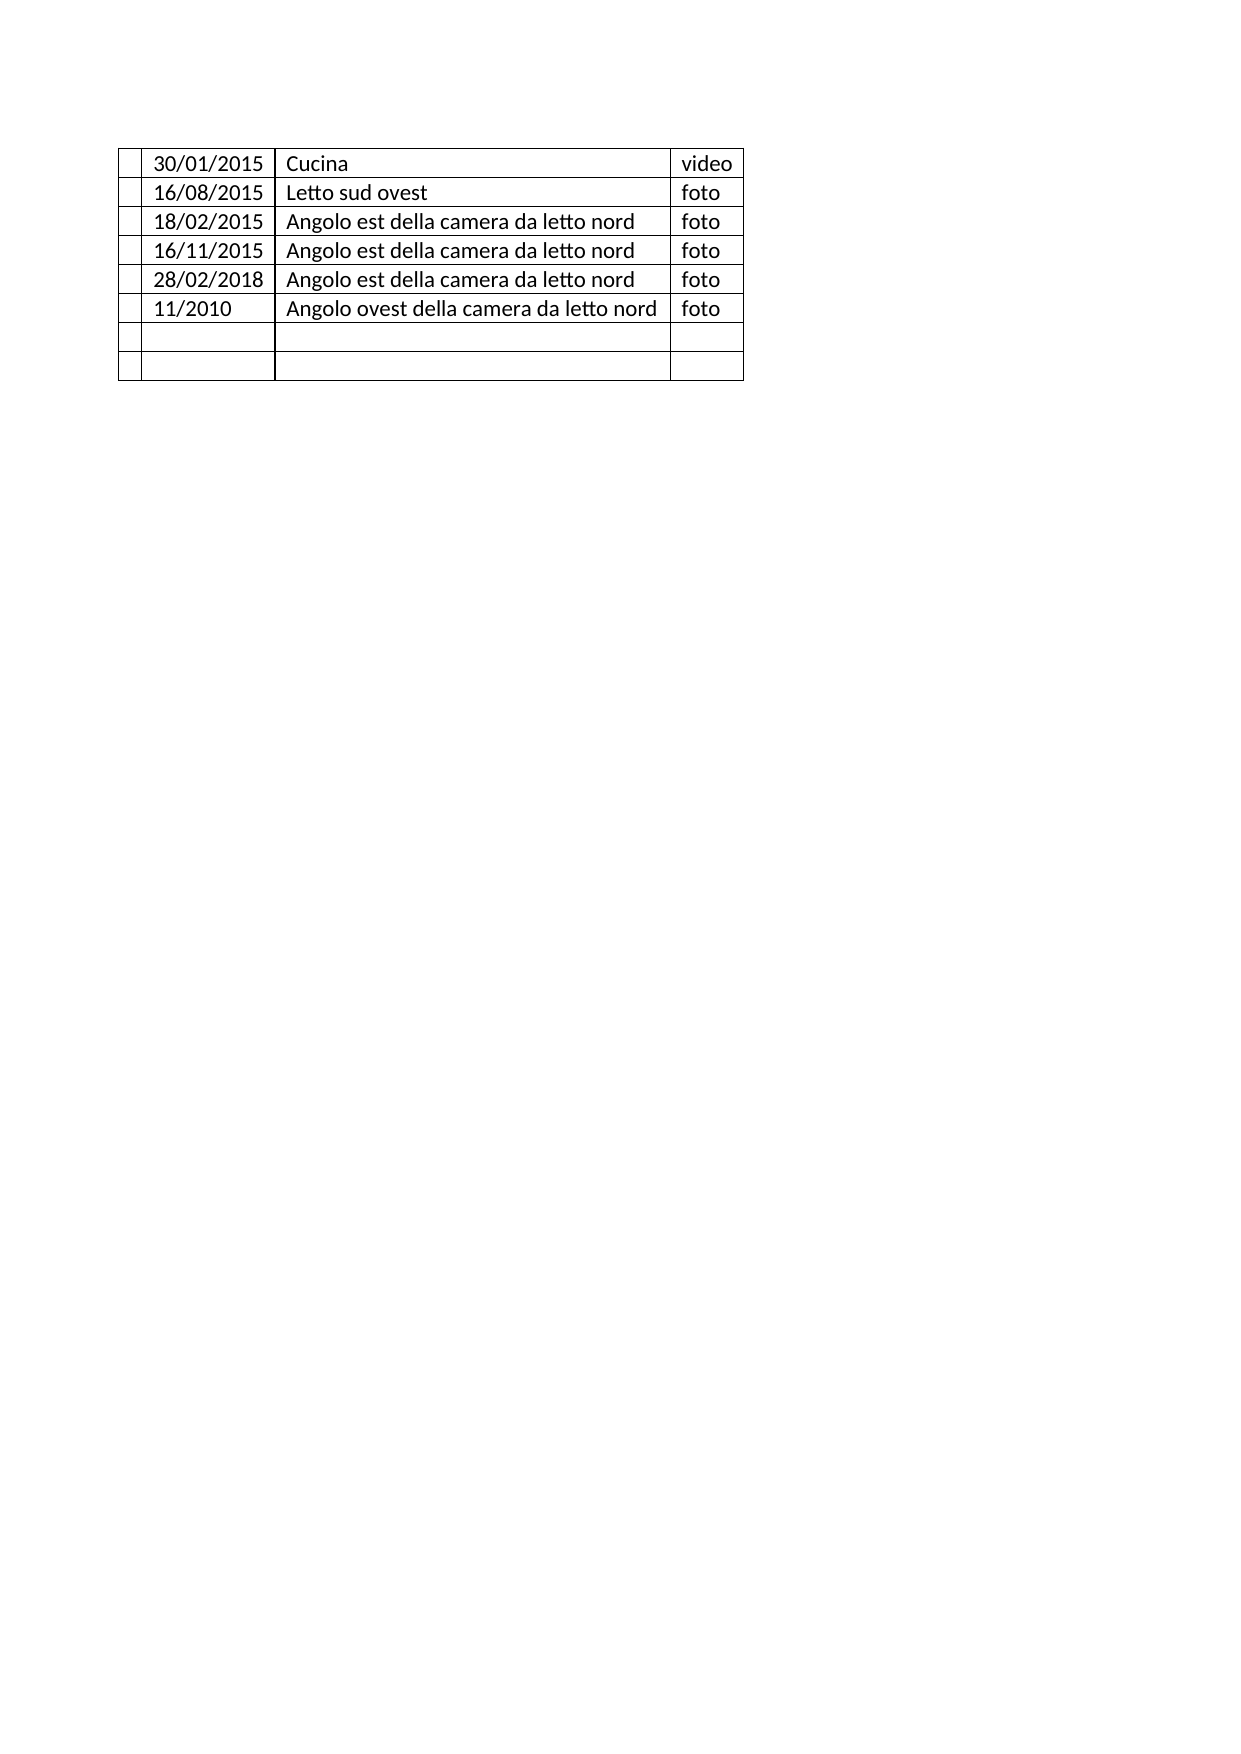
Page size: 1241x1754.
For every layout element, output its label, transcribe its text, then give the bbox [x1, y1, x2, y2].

table_cell Angolo est della camera da letto nord [276, 207, 670, 235]
table_cell foto [671, 265, 743, 293]
table_header [119, 149, 141, 177]
table_header video [671, 149, 743, 177]
table_cell [119, 294, 141, 322]
table_cell 11/2010 [142, 294, 274, 322]
table_cell foto [671, 207, 743, 235]
table_cell 16/11/2015 [142, 236, 274, 264]
table_cell [119, 178, 141, 206]
table_header 30/01/2015 [142, 149, 274, 177]
table_cell [671, 352, 743, 380]
table_cell 16/08/2015 [142, 178, 274, 206]
table_cell [276, 352, 670, 380]
table_cell [119, 352, 141, 380]
table_cell [119, 265, 141, 293]
table_cell [119, 207, 141, 235]
table_cell Letto sud ovest [276, 178, 670, 206]
table_cell [142, 323, 274, 351]
table_cell 18/02/2015 [142, 207, 274, 235]
table_header Cucina [276, 149, 670, 177]
table_cell [119, 236, 141, 264]
table_cell foto [671, 236, 743, 264]
table_cell Angolo est della camera da letto nord [276, 265, 670, 293]
table_cell 28/02/2018 [142, 265, 274, 293]
table_cell foto [671, 178, 743, 206]
table_cell Angolo ovest della camera da letto nord [276, 294, 670, 322]
table_cell [142, 352, 274, 380]
table_cell [671, 323, 743, 351]
table_cell Angolo est della camera da letto nord [276, 236, 670, 264]
table_cell [276, 323, 670, 351]
table_cell [119, 323, 141, 351]
table_cell foto [671, 294, 743, 322]
